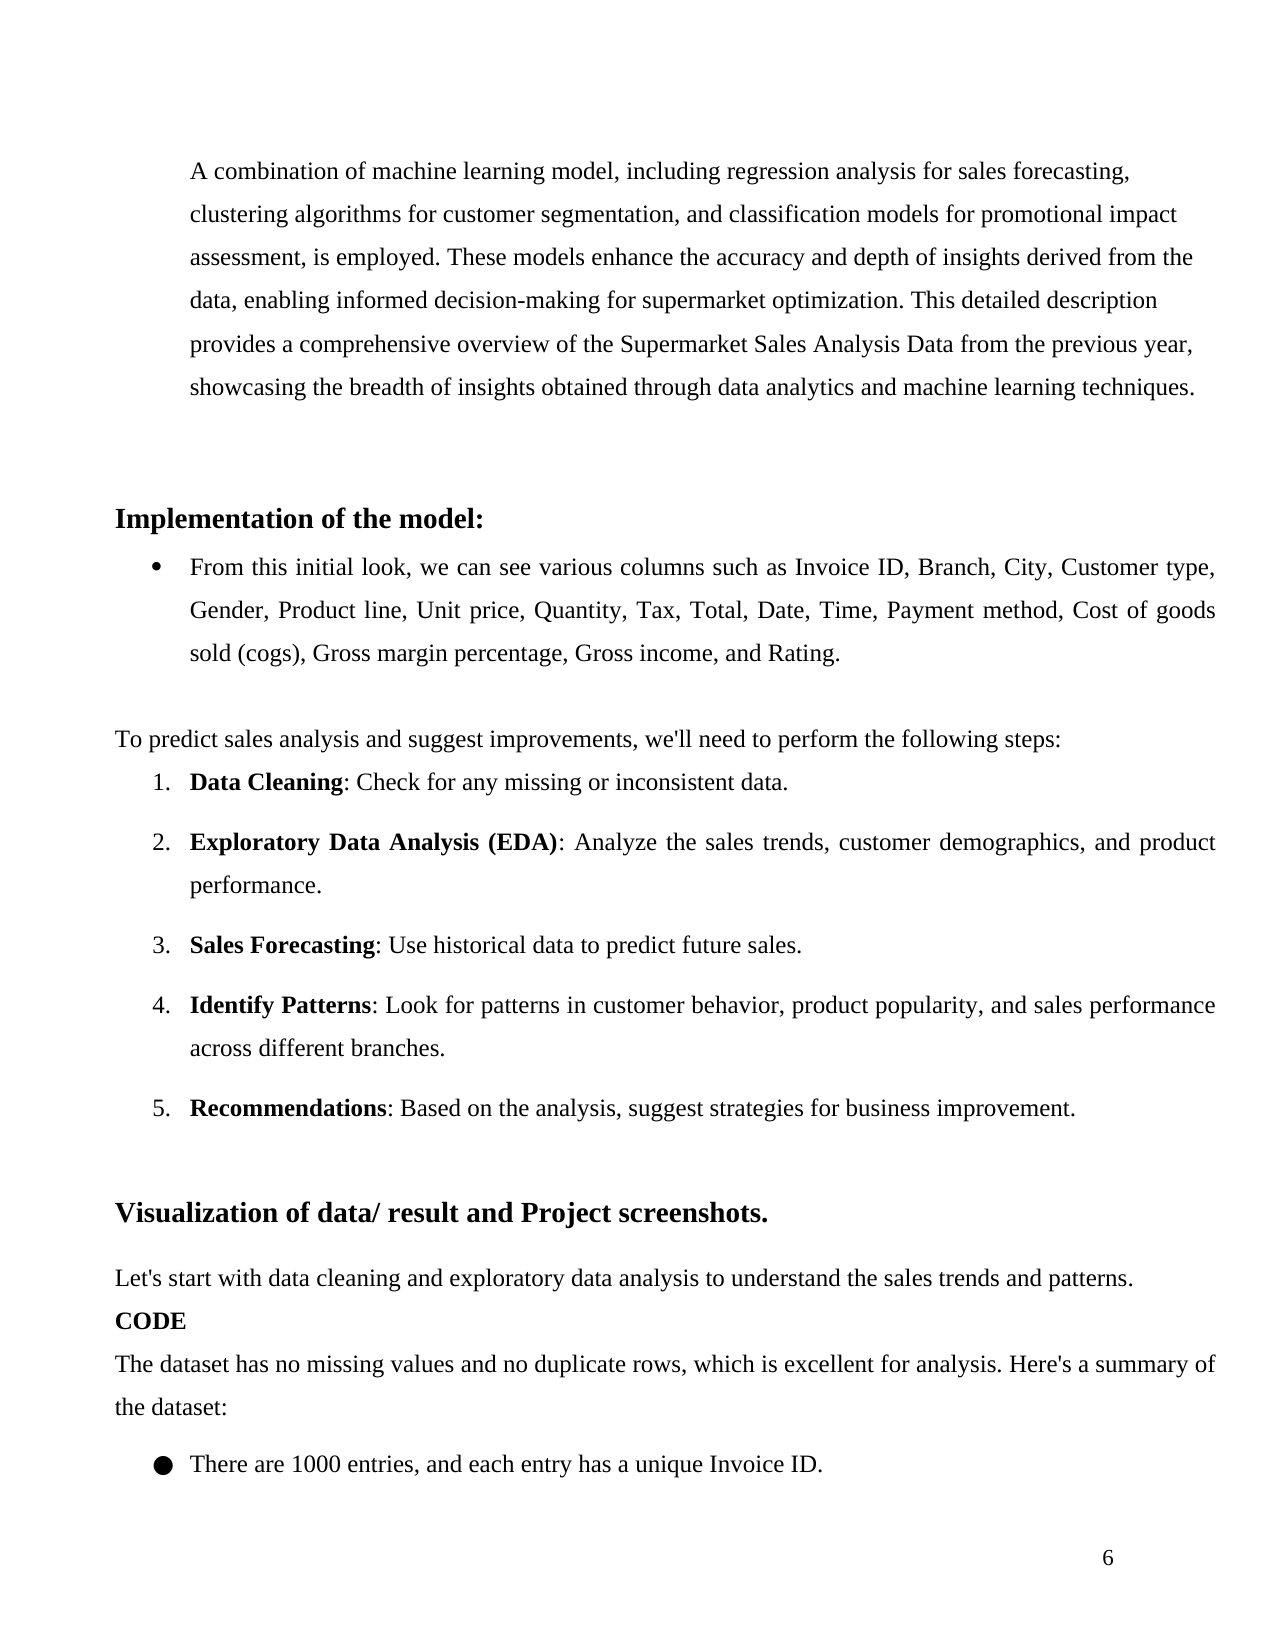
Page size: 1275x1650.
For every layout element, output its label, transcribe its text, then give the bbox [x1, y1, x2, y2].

text Implementation of the model: [114, 501, 1217, 535]
list Recommendations: Based on the analysis, suggest strategies for business improvement. [152, 1093, 1217, 1121]
text To predict sales analysis and suggest improvements, we'll need to perform the following steps: [114, 724, 1217, 753]
text The dataset has no missing values and no duplicate rows, which is excellent for analysis. Here's a summary of the dataset: [114, 1349, 1217, 1421]
list From this initial look, we can see various columns such as Invoice ID, Branch, City, Customer type, Gender, Product line, Unit price, Quantity, Tax, Total, Date, Time, Payment method, Cost of goods sold (cogs), Gross margin percentage, Gross income, and Rating. [152, 552, 1217, 667]
list Identify Patterns: Look for patterns in customer behavior, product popularity, and sales performance across different branches. [152, 990, 1217, 1062]
text CODE [114, 1306, 1217, 1334]
list Sales Forecasting: Use historical data to predict future sales. [152, 930, 1217, 959]
text A combination of machine learning model, including regression analysis for sales forecasting, clustering algorithms for customer segmentation, and classification models for promotional impact assessment, is employed. These models enhance the accuracy and depth of insights derived from the data, enabling informed decision-making for supermarket optimization. This detailed description provides a comprehensive overview of the Supermarket Sales Analysis Data from the previous year, showcasing the breadth of insights obtained through data analytics and machine learning techniques. [189, 156, 1217, 401]
text Let's start with data cleaning and exploratory data analysis to understand the sales trends and patterns. [114, 1263, 1217, 1291]
list Exploratory Data Analysis (EDA): Analyze the sales trends, customer demographics, and product performance. [152, 827, 1217, 899]
list There are 1000 entries, and each entry has a unique Invoice ID. [152, 1435, 1217, 1486]
list Data Cleaning: Check for any missing or inconsistent data. [152, 767, 1217, 796]
text Visualization of data/ result and Project screenshots. [114, 1196, 1217, 1229]
